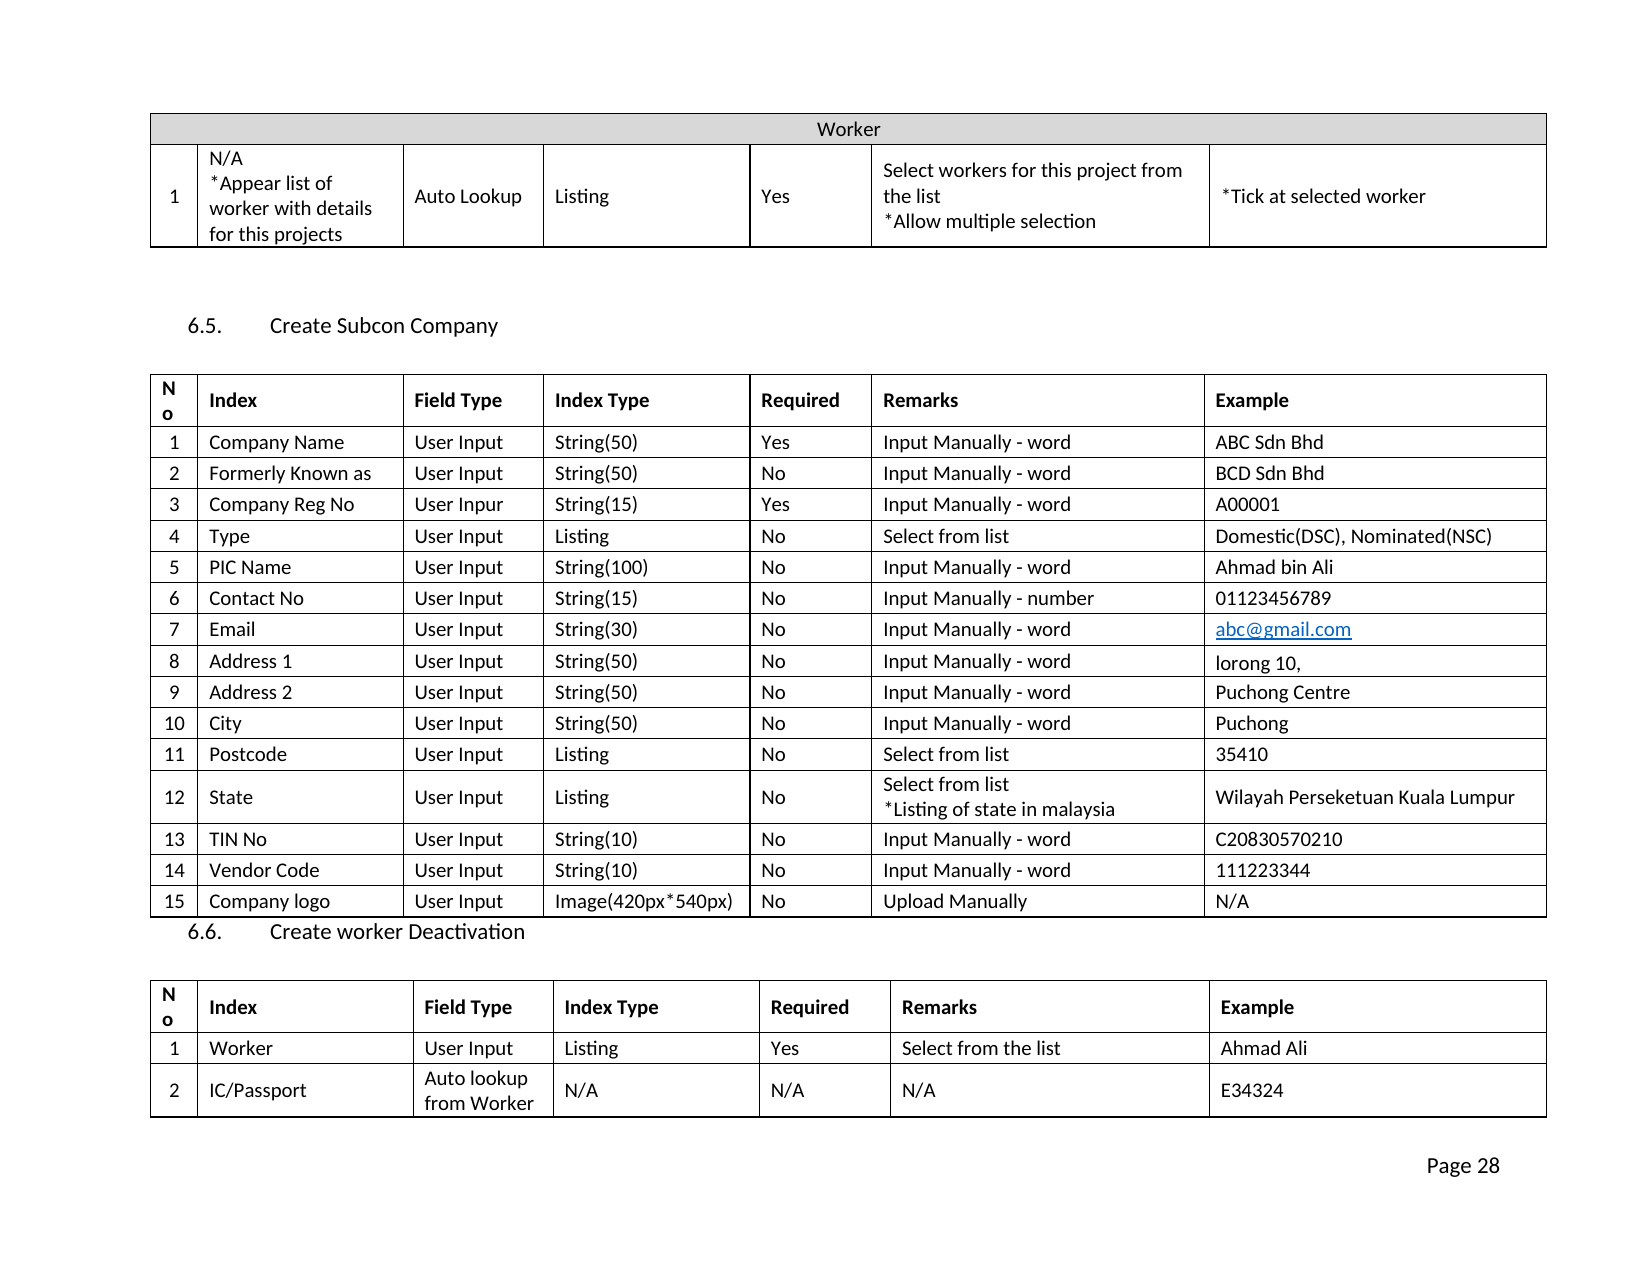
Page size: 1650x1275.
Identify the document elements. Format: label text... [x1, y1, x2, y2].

table_cell N/A [554, 1064, 759, 1116]
table_cell String(50) [544, 646, 749, 676]
table_cell User Input [404, 855, 543, 885]
table_cell No [751, 677, 871, 707]
table_cell 1 [151, 1033, 197, 1063]
table_cell Select from list [872, 521, 1204, 551]
table_cell No [751, 771, 871, 823]
table_cell IC/Passport [198, 1064, 413, 1116]
table_cell N/A [891, 1064, 1209, 1116]
table_cell abc@gmail.com [1205, 614, 1546, 644]
table_cell Select from list *Listing of state in malaysia [872, 771, 1204, 823]
table_cell 7 [151, 614, 197, 644]
table_cell User Input [404, 708, 543, 738]
table_header Index Type [554, 981, 759, 1032]
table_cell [414, 1064, 553, 1116]
table_cell Input Manually - word [872, 855, 1204, 885]
table_cell User Input [414, 1033, 553, 1063]
table_cell 2 [151, 1064, 197, 1116]
table_cell No [751, 521, 871, 551]
table_cell User Input [404, 583, 543, 613]
table_header Index Type [544, 375, 749, 426]
table_cell Listing [544, 739, 749, 769]
table_header Index [198, 375, 403, 426]
table_cell 9 [151, 677, 197, 707]
table_cell Puchong [1205, 708, 1546, 738]
table_cell N/A [1205, 886, 1546, 916]
table_cell Auto Lookup [404, 145, 543, 246]
table_cell String(100) [544, 552, 749, 582]
table_cell 2 [151, 458, 197, 488]
table_cell String(50) [544, 458, 749, 488]
table_cell 12 [151, 771, 197, 823]
table_cell Input Manually - word [872, 677, 1204, 707]
table_cell 6 [151, 583, 197, 613]
table_cell Input Manually - number [872, 583, 1204, 613]
table_cell 10 [151, 708, 197, 738]
table_cell N/A *Appear list of worker with details for this projects [198, 145, 403, 246]
table_cell No [751, 855, 871, 885]
table_cell Ahmad bin Ali [1205, 552, 1546, 582]
table_header No [151, 375, 197, 426]
table_cell User Input [404, 646, 543, 676]
table_cell C20830570210 [1205, 824, 1546, 854]
table_cell No [751, 739, 871, 769]
table_cell A00001 [1205, 489, 1546, 519]
table_cell Type [198, 521, 403, 551]
table_cell Company logo [198, 886, 403, 916]
table_cell User Input [404, 552, 543, 582]
table_cell Listing [544, 521, 749, 551]
table_cell TIN No [198, 824, 403, 854]
table_cell String(10) [544, 855, 749, 885]
table_cell No [751, 614, 871, 644]
table_cell String(50) [544, 427, 749, 457]
table_header Index [198, 981, 413, 1032]
table_cell Yes [751, 145, 871, 246]
table_cell Company Reg No [198, 489, 403, 519]
table_header Example [1205, 375, 1546, 426]
table_cell Address 2 [198, 677, 403, 707]
table_header Field Type [414, 981, 553, 1032]
table_cell Select workers for this project from the list *Allow multiple selection [872, 145, 1209, 246]
table_cell Listing [544, 771, 749, 823]
table_cell String(50) [544, 677, 749, 707]
table_cell 8 [151, 646, 197, 676]
table_cell User Input [404, 739, 543, 769]
table_cell Worker [151, 114, 1546, 144]
table_cell Vendor Code [198, 855, 403, 885]
table_cell 4 [151, 521, 197, 551]
table_cell 01123456789 [1205, 583, 1546, 613]
table_cell Input Manually - word [872, 458, 1204, 488]
table_cell E34324 [1210, 1064, 1546, 1116]
table_cell Input Manually - word [872, 824, 1204, 854]
table_header No [151, 981, 197, 1032]
table_cell Yes [751, 427, 871, 457]
table_cell N/A [760, 1064, 890, 1116]
table_cell 15 [151, 886, 197, 916]
table_header Required [760, 981, 890, 1032]
table_cell *Tick at selected worker [1210, 145, 1546, 246]
table_cell Image(420px*540px) [544, 886, 749, 916]
table_cell No [751, 824, 871, 854]
subtitle Create Subcon Company [187, 311, 1500, 339]
table_cell User Input [404, 677, 543, 707]
table_cell 11 [151, 739, 197, 769]
table_cell User Input [404, 458, 543, 488]
table_cell Yes [751, 489, 871, 519]
table_cell ABC Sdn Bhd [1205, 427, 1546, 457]
table_cell No [751, 458, 871, 488]
table_cell Puchong Centre [1205, 677, 1546, 707]
table_cell 13 [151, 824, 197, 854]
table_cell User Input [404, 824, 543, 854]
table_cell Input Manually - word [872, 427, 1204, 457]
table_cell No [751, 552, 871, 582]
table_cell Listing [554, 1033, 759, 1063]
table_cell Yes [760, 1033, 890, 1063]
table_header Remarks [891, 981, 1209, 1032]
table_cell lorong 10, [1205, 646, 1546, 676]
table_cell String(10) [544, 824, 749, 854]
table_cell String(15) [544, 583, 749, 613]
table_cell User Input [404, 614, 543, 644]
table_cell State [198, 771, 403, 823]
table_cell Input Manually - word [872, 708, 1204, 738]
table_cell Contact No [198, 583, 403, 613]
table_cell Wilayah Perseketuan Kuala Lumpur [1205, 771, 1546, 823]
table_cell Listing [544, 145, 749, 246]
table_header Remarks [872, 375, 1204, 426]
table_cell 14 [151, 855, 197, 885]
table_cell Postcode [198, 739, 403, 769]
table_cell Formerly Known as [198, 458, 403, 488]
table_header Field Type [404, 375, 543, 426]
table_cell String(30) [544, 614, 749, 644]
table_cell BCD Sdn Bhd [1205, 458, 1546, 488]
table_cell String(15) [544, 489, 749, 519]
table_cell User Input [404, 521, 543, 551]
table_cell User Input [404, 886, 543, 916]
table_header Required [751, 375, 871, 426]
table_cell City [198, 708, 403, 738]
table_cell Ahmad Ali [1210, 1033, 1546, 1063]
table_header Example [1210, 981, 1546, 1032]
table_cell 1 [151, 427, 197, 457]
subtitle Create worker Deactivation [187, 918, 1500, 945]
table_cell 3 [151, 489, 197, 519]
table_cell No [751, 646, 871, 676]
table_cell 35410 [1205, 739, 1546, 769]
table_cell Upload Manually [872, 886, 1204, 916]
table_cell User Inpur [404, 489, 543, 519]
table_cell Company Name [198, 427, 403, 457]
table_cell 1 [151, 145, 197, 246]
table_cell User Input [404, 771, 543, 823]
table_cell PIC Name [198, 552, 403, 582]
table_cell Input Manually - word [872, 646, 1204, 676]
table_cell Address 1 [198, 646, 403, 676]
table_cell Input Manually - word [872, 614, 1204, 644]
table_cell User Input [404, 427, 543, 457]
table_cell Input Manually - word [872, 552, 1204, 582]
table_cell Select from the list [891, 1033, 1209, 1063]
table_cell No [751, 886, 871, 916]
table_cell No [751, 583, 871, 613]
table_cell Select from list [872, 739, 1204, 769]
table_cell Email [198, 614, 403, 644]
table_cell String(50) [544, 708, 749, 738]
table_cell Worker [198, 1033, 413, 1063]
table_cell 111223344 [1205, 855, 1546, 885]
table_cell 5 [151, 552, 197, 582]
table_cell Input Manually - word [872, 489, 1204, 519]
table_cell Domestic(DSC), Nominated(NSC) [1205, 521, 1546, 551]
table_cell No [751, 708, 871, 738]
